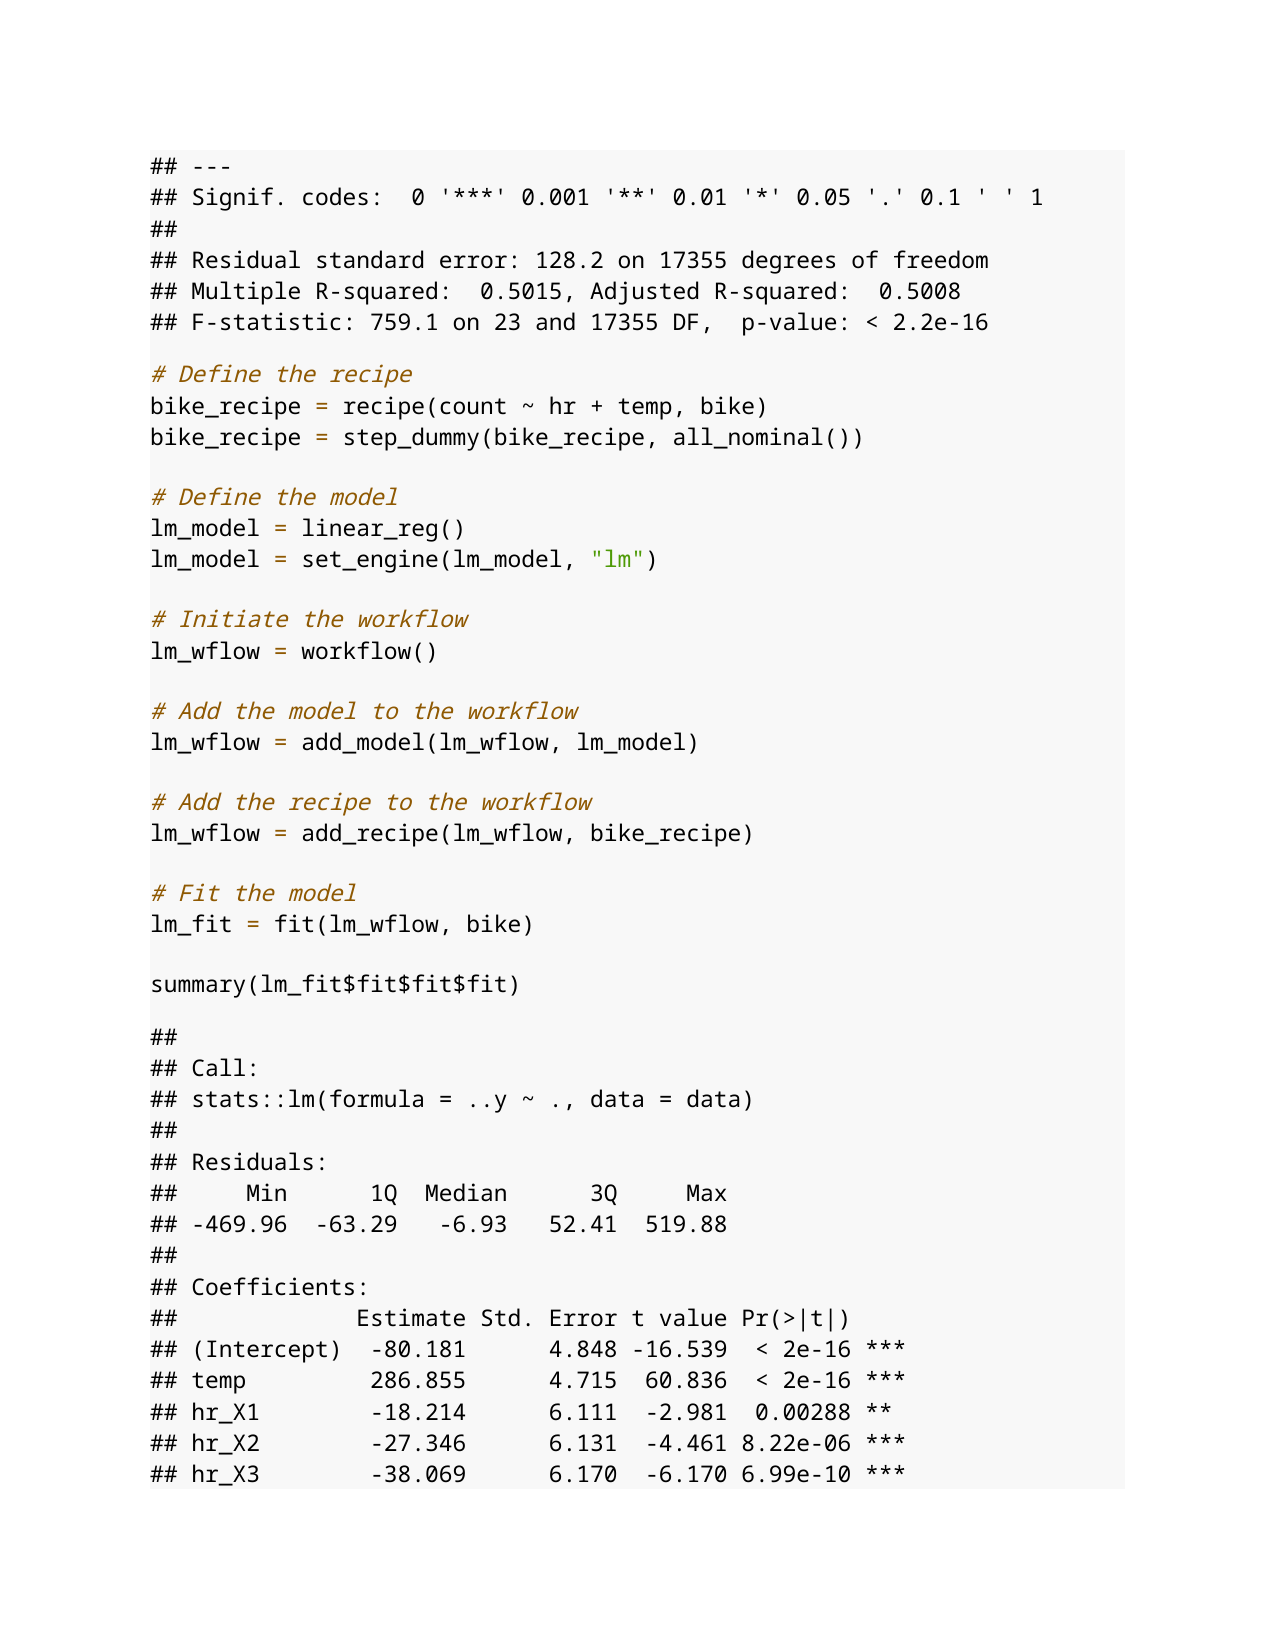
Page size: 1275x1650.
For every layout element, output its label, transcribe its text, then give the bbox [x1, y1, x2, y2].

text # Define the recipe bike_recipe = recipe(count ~ hr + temp, bike) bike_recipe = step_dummy(bike_recipe, all_nominal()) # Define the model lm_model = linear_reg() lm_model = set_engine(lm_model, "lm") # Initiate the workflow lm_wflow = workflow() # Add the model to the workflow lm_wflow = add_model(lm_wflow, lm_model) # Add the recipe to the workflow lm_wflow = add_recipe(lm_wflow, bike_recipe) # Fit the model lm_fit = fit(lm_wflow, bike) summary(lm_fit$fit$fit$fit) [150, 358, 1125, 999]
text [150, 150, 1125, 337]
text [150, 1020, 1125, 1489]
